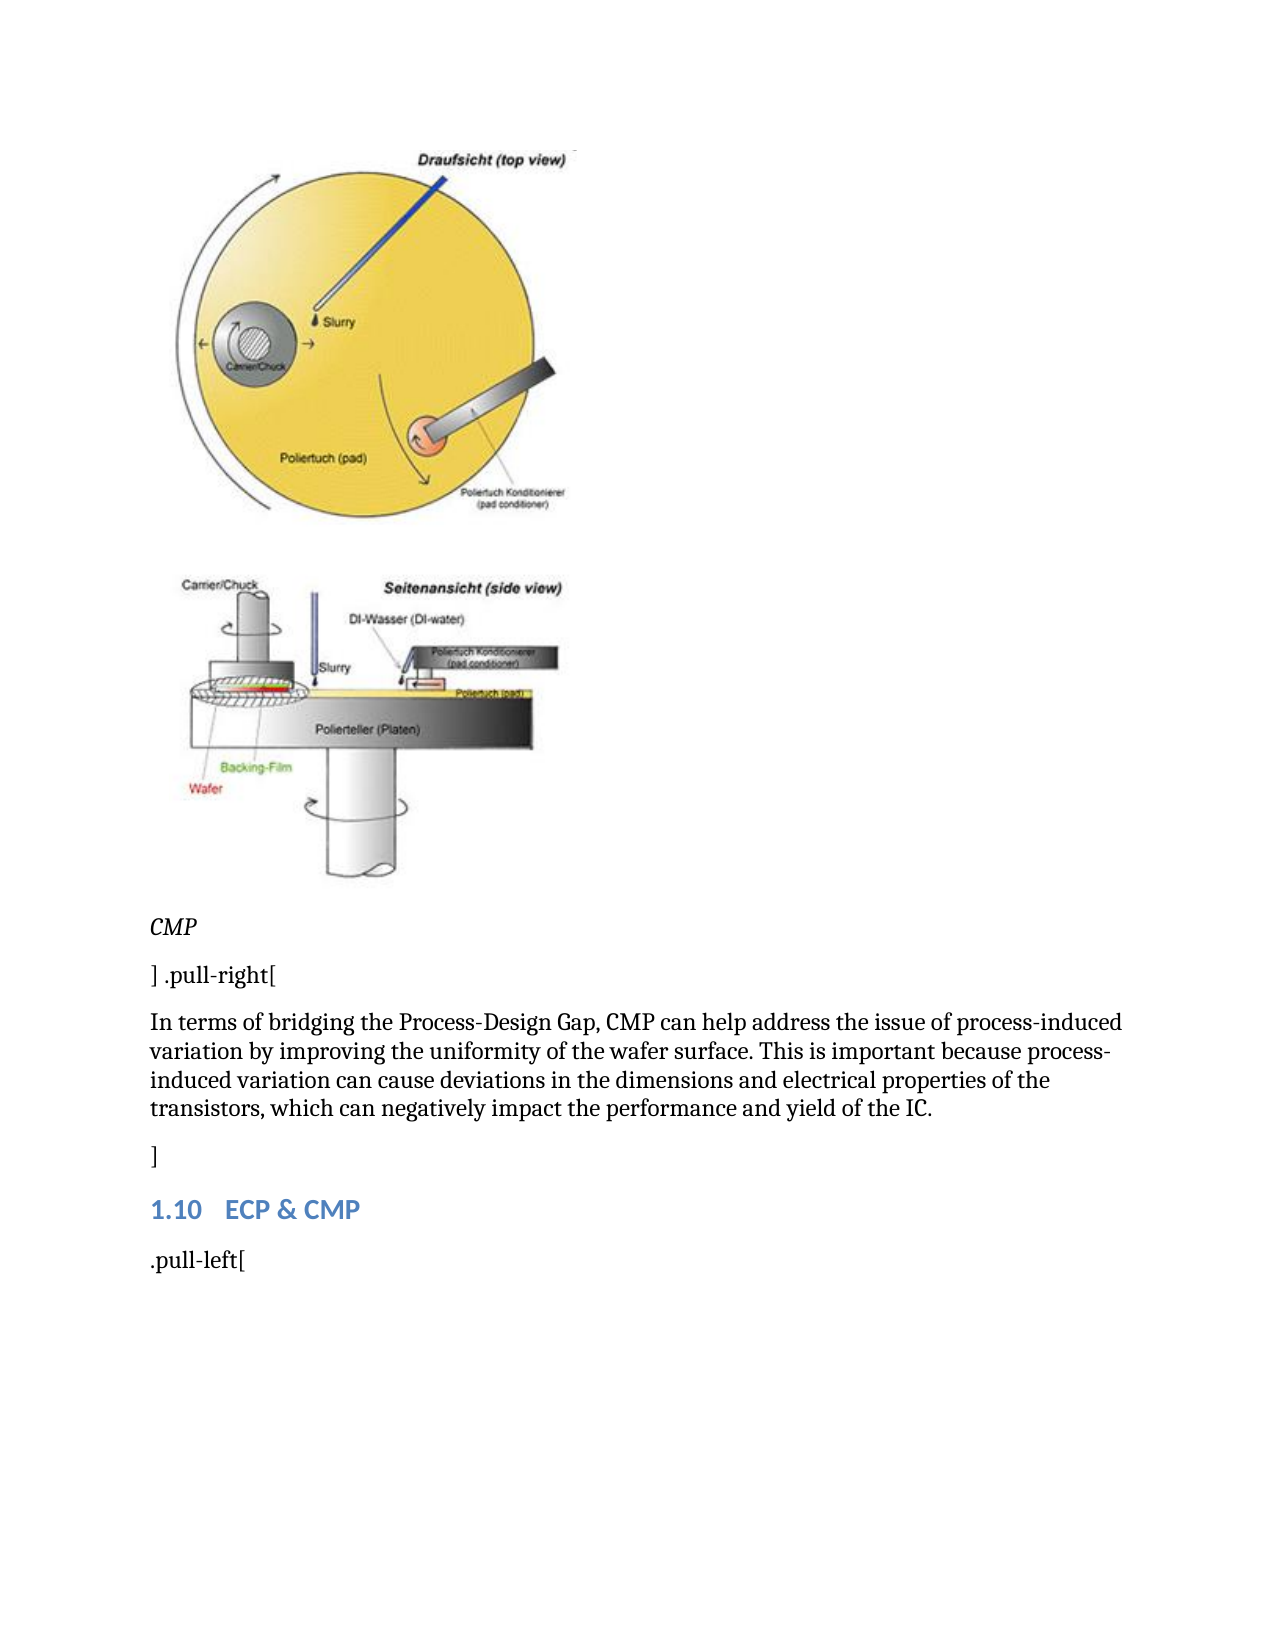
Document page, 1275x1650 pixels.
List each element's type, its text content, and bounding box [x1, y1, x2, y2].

subtitle 1.10 ECP & CMP [150, 1191, 1125, 1227]
text ] .pull-right[ [150, 961, 1125, 989]
text CMP [150, 913, 1125, 942]
text In terms of bridging the Process-Design Gap, CMP can help address the issue of process-induced variation by improving the uniformity of the wafer surface. This is important because process-induced variation can cause deviations in the dimensions and electrical properties of the transistors, which can negatively impact the performance and yield of the IC. [150, 1008, 1125, 1123]
text ] [150, 1142, 1125, 1171]
text .pull-left[ [150, 1246, 1125, 1274]
picture [168, 150, 577, 893]
